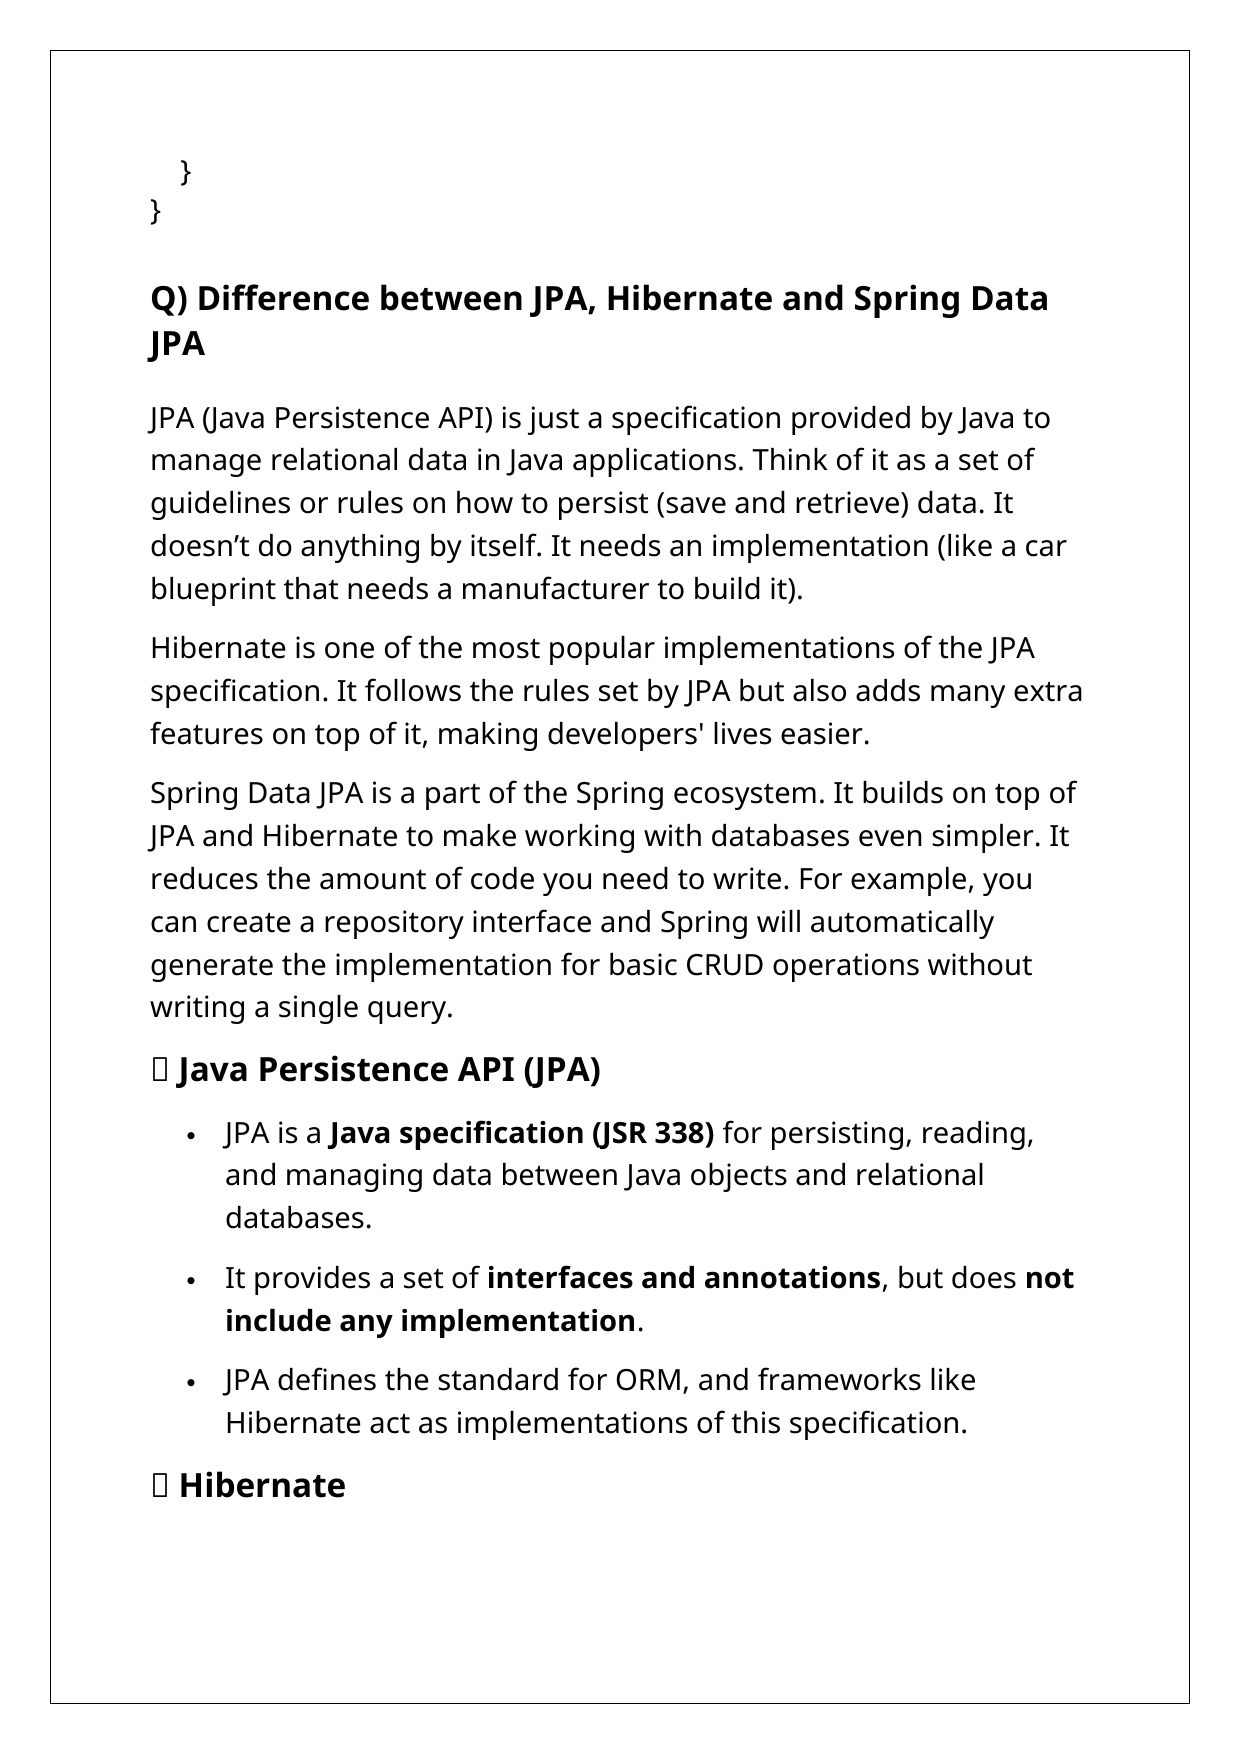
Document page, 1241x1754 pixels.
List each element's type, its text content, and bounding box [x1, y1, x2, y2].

text } [150, 150, 1090, 190]
list JPA defines the standard for ORM, and frameworks like Hibernate act as implementations of this specification. [187, 1359, 1090, 1442]
text 🔹 Hibernate [150, 1462, 1090, 1507]
text Spring Data JPA is a part of the Spring ecosystem. It builds on top of JPA and Hibernate to make working with databases even simpler. It reduces the amount of code you need to write. For example, you can create a repository interface and Spring will automatically generate the implementation for basic CRUD operations without writing a single query. [150, 773, 1090, 1026]
list It provides a set of interfaces and annotations, but does not include any implementation. [187, 1257, 1090, 1339]
text } [150, 190, 1090, 229]
list JPA is a Java specification (JSR 338) for persisting, reading, and managing data between Java objects and relational databases. [187, 1112, 1090, 1237]
text 🔹 Java Persistence API (JPA) [150, 1046, 1090, 1092]
text Hibernate is one of the most popular implementations of the JPA specification. It follows the rules set by JPA but also adds many extra features on top of it, making developers' lives easier. [150, 628, 1090, 753]
text JPA (Java Persistence API) is just a specification provided by Java to manage relational data in Java applications. Think of it as a set of guidelines or rules on how to persist (save and retrieve) data. It doesn’t do anything by itself. It needs an implementation (like a car blueprint that needs a manufacturer to build it). [150, 397, 1090, 608]
text Q) Difference between JPA, Hibernate and Spring Data JPA [150, 275, 1090, 366]
